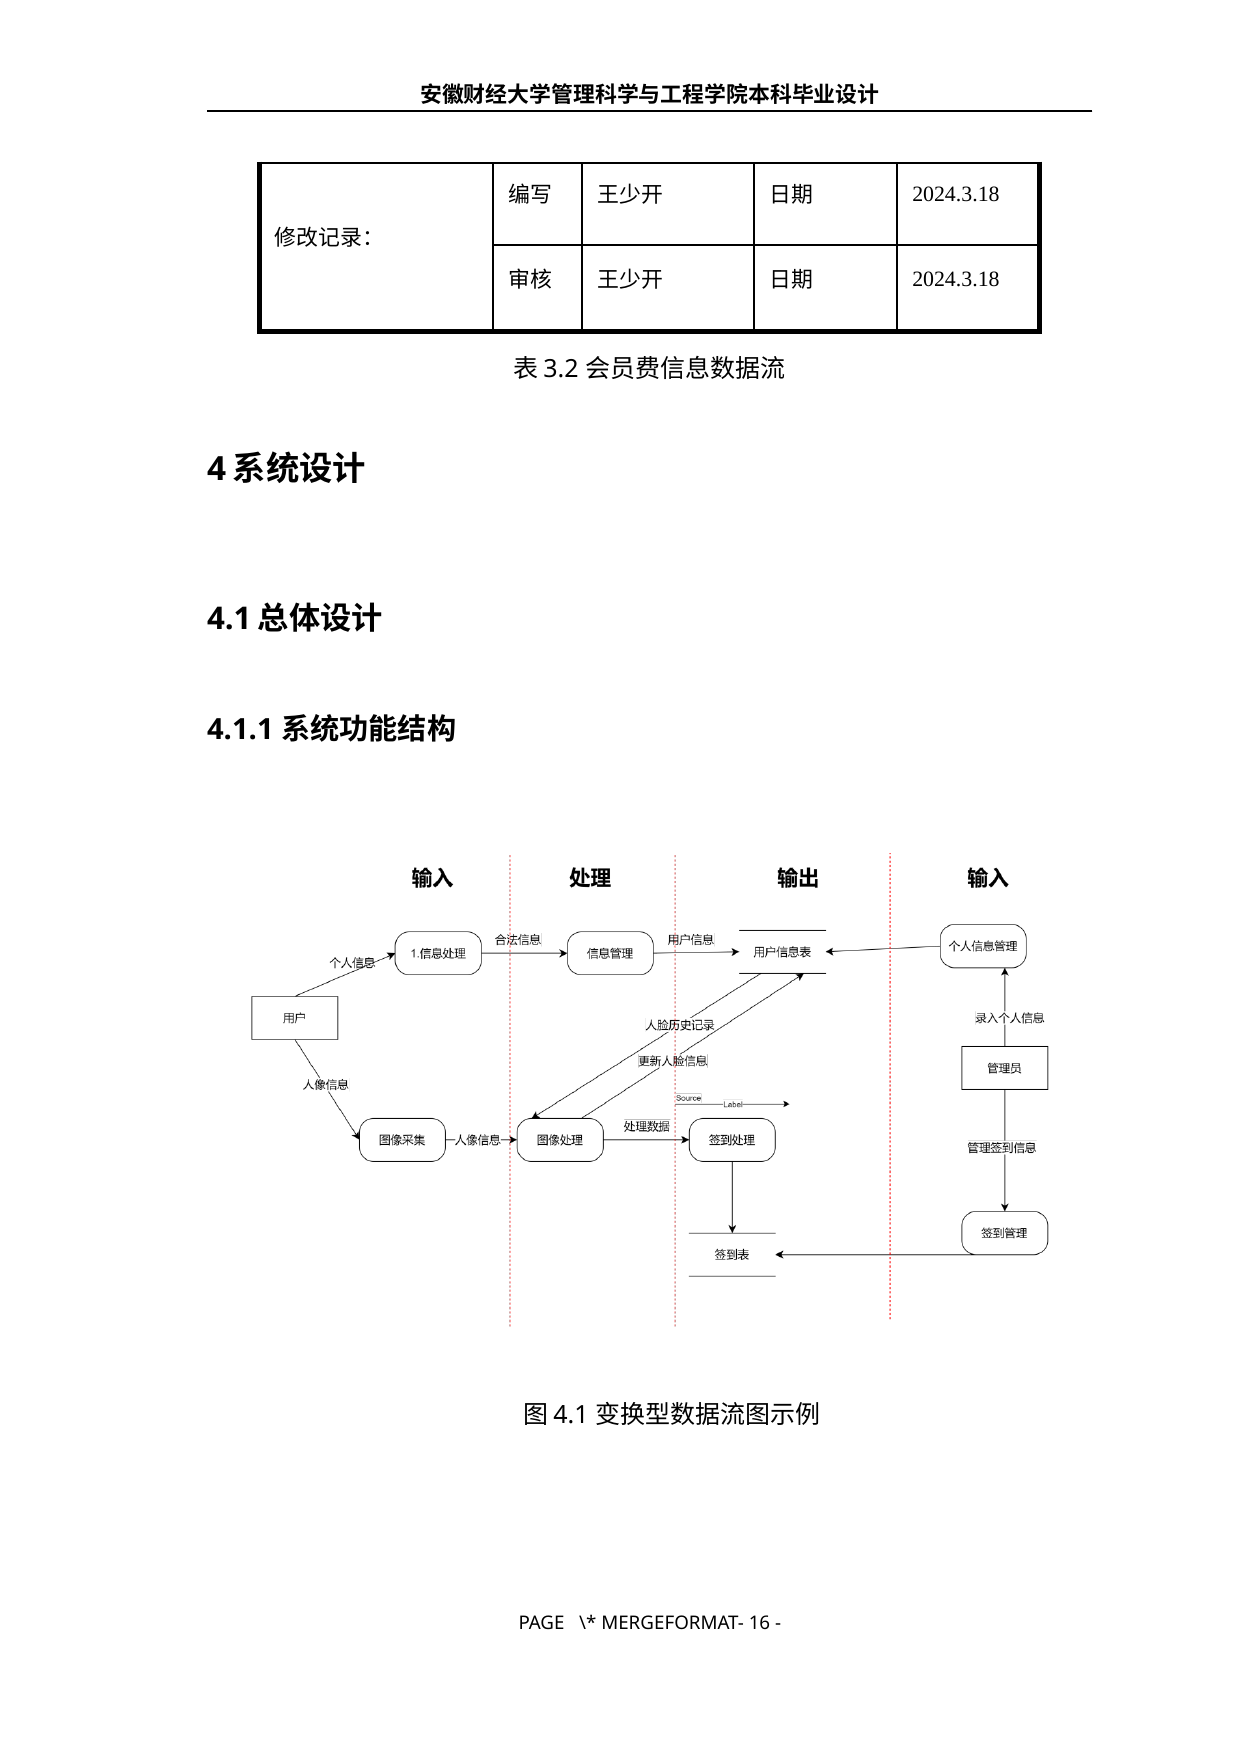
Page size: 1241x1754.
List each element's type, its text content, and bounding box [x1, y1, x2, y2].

subtitle 4.1总体设计 [207, 584, 1092, 649]
picture [244, 845, 1055, 1335]
table_cell 日期 [755, 246, 896, 329]
table_cell 编写 [494, 164, 581, 244]
subtitle 4系统设计 [207, 433, 1092, 498]
text 4.1.1 系统功能结构 [207, 694, 1092, 759]
table_cell 日期 [755, 164, 896, 244]
table_cell 2024.3.18 [898, 164, 1037, 244]
text 图4.1 变换型数据流图示例 [207, 1380, 1092, 1445]
table_cell 修改记录： [262, 164, 492, 329]
table_cell 王少开 [583, 164, 753, 244]
table_cell 审核 [494, 246, 581, 329]
text 表3.2 会员费信息数据流 [469, 334, 1092, 399]
table_cell 2024.3.18 [898, 246, 1037, 329]
table_cell 王少开 [583, 246, 753, 329]
